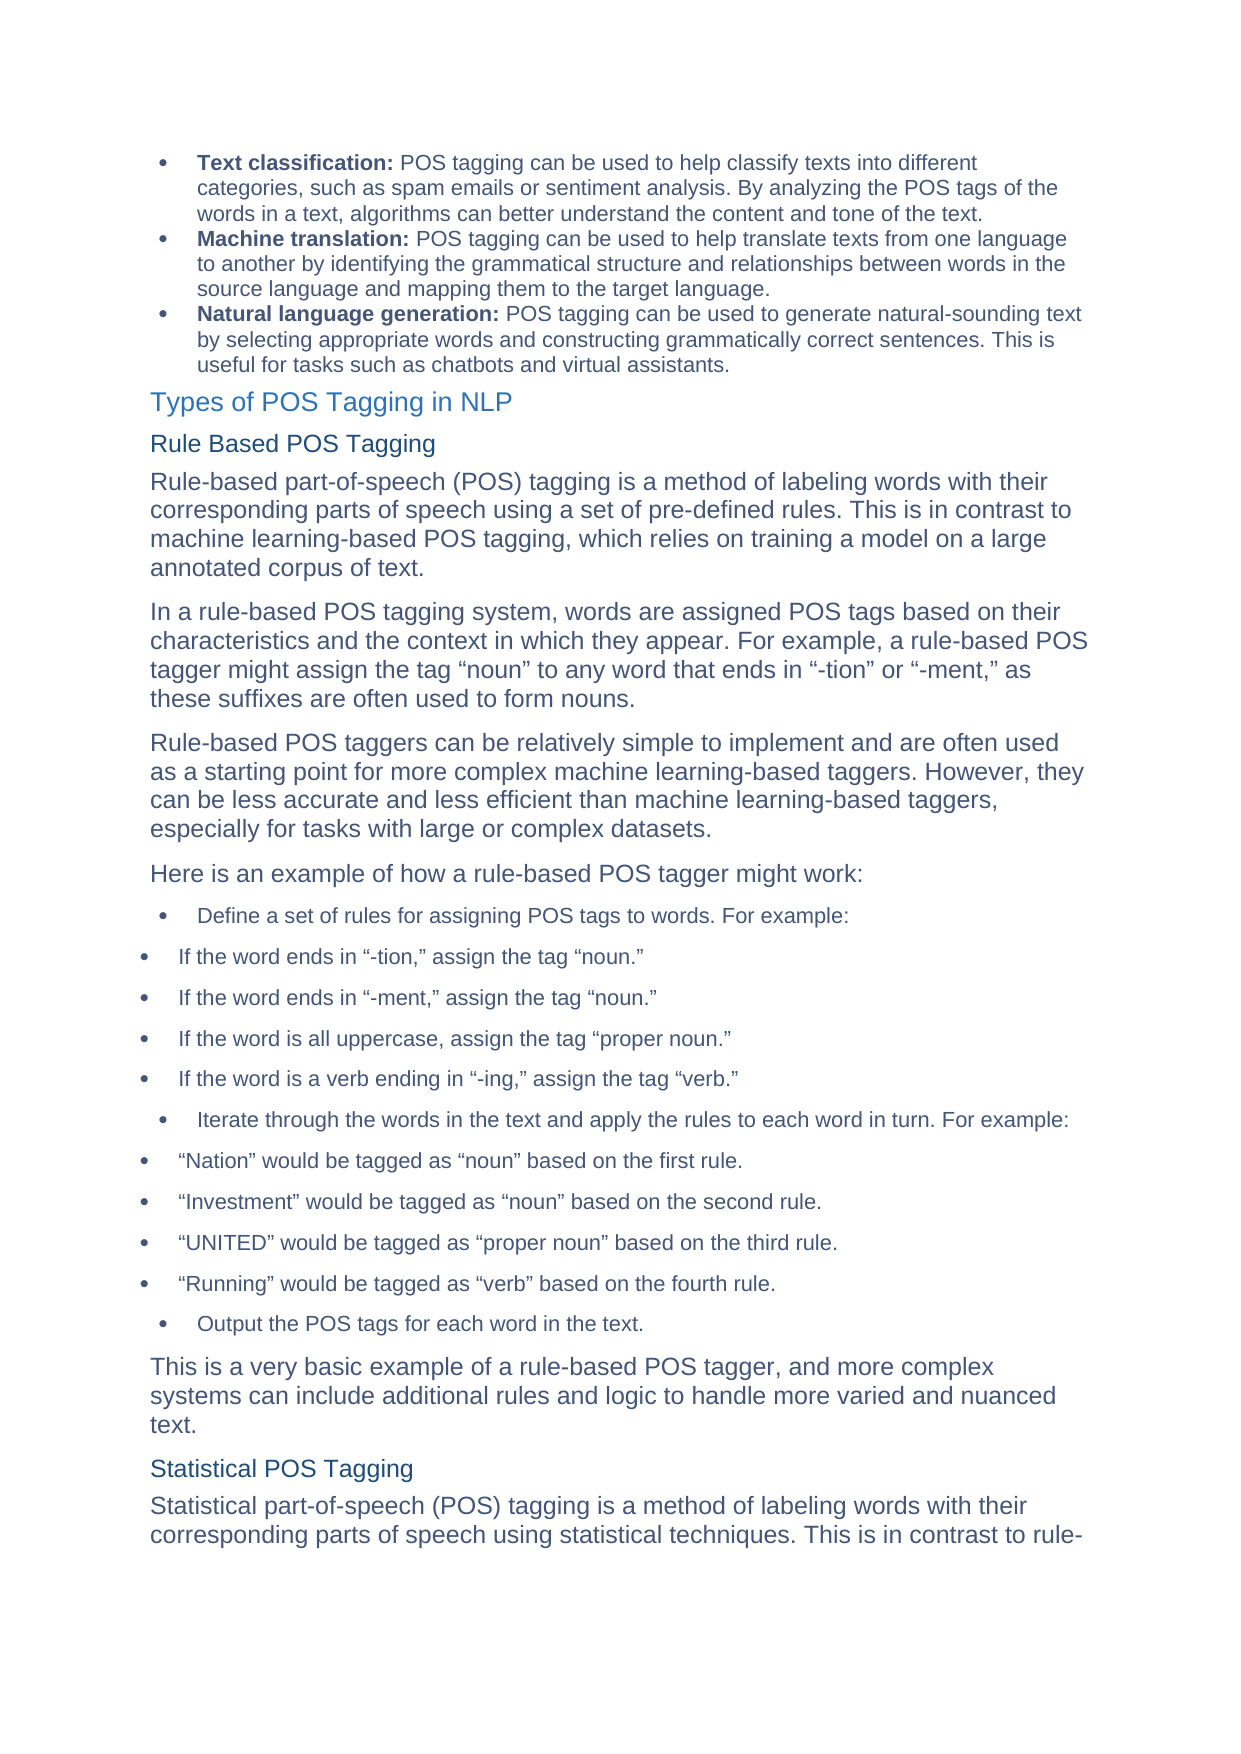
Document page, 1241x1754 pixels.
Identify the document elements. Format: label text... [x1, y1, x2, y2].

list Output the POS tags for each word in the text. [159, 1311, 1090, 1336]
list “Running” would be tagged as “verb” based on the fourth rule. [141, 1270, 1090, 1296]
text This is a very basic example of a rule-based POS tagger, and more complex systems can include additional rules and logic to handle more varied and nuanced text. [150, 1352, 1090, 1438]
list Machine translation: POS tagging can be used to help translate texts from one language to another by identifying the grammatical structure and relationships between words in the source language and mapping them to the target language. [159, 226, 1090, 301]
text In a rule-based POS tagging system, words are assigned POS tags based on their characteristics and the context in which they appear. For example, a rule-based POS tagger might assign the tag “noun” to any word that ends in “-tion” or “-ment,” as these suffixes are often used to form nouns. [150, 597, 1090, 712]
list If the word ends in “-ment,” assign the tag “noun.” [141, 984, 1090, 1010]
subtitle Statistical POS Tagging [150, 1454, 1090, 1483]
list “Nation” would be tagged as “noun” based on the first rule. [141, 1148, 1090, 1173]
list “UNITED” would be tagged as “proper noun” based on the third rule. [141, 1229, 1090, 1255]
list If the word ends in “-tion,” assign the tag “noun.” [141, 944, 1090, 969]
list Natural language generation: POS tagging can be used to generate natural-sounding text by selecting appropriate words and constructing grammatically correct sentences. This is useful for tasks such as chatbots and virtual assistants. [159, 301, 1090, 377]
list Iterate through the words in the text and apply the rules to each word in turn. For example: [159, 1107, 1090, 1132]
text Here is an example of how a rule-based POS tagger might work: [150, 858, 1090, 887]
list Text classification: POS tagging can be used to help classify texts into different categories, such as spam emails or sentiment analysis. By analyzing the POS tags of the words in a text, algorithms can better understand the content and tone of the text. [159, 150, 1090, 226]
list If the word is a verb ending in “-ing,” assign the tag “verb.” [141, 1066, 1090, 1091]
list If the word is all uppercase, assign the tag “proper noun.” [141, 1025, 1090, 1051]
list Define a set of rules for assigning POS tags to words. For example: [159, 903, 1090, 928]
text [150, 1491, 1090, 1549]
subtitle Types of POS Tagging in NLP [150, 386, 1090, 417]
text Rule-based part-of-speech (POS) tagging is a method of labeling words with their corresponding parts of speech using a set of pre-defined rules. This is in contrast to machine learning-based POS tagging, which relies on training a model on a large annotated corpus of text. [150, 467, 1090, 582]
text Rule-based POS taggers can be relatively simple to implement and are often used as a starting point for more complex machine learning-based taggers. However, they can be less accurate and less efficient than machine learning-based taggers, especially for tasks with large or complex datasets. [150, 728, 1090, 843]
list “Investment” would be tagged as “noun” based on the second rule. [141, 1189, 1090, 1214]
subtitle Rule Based POS Tagging [150, 429, 1090, 458]
